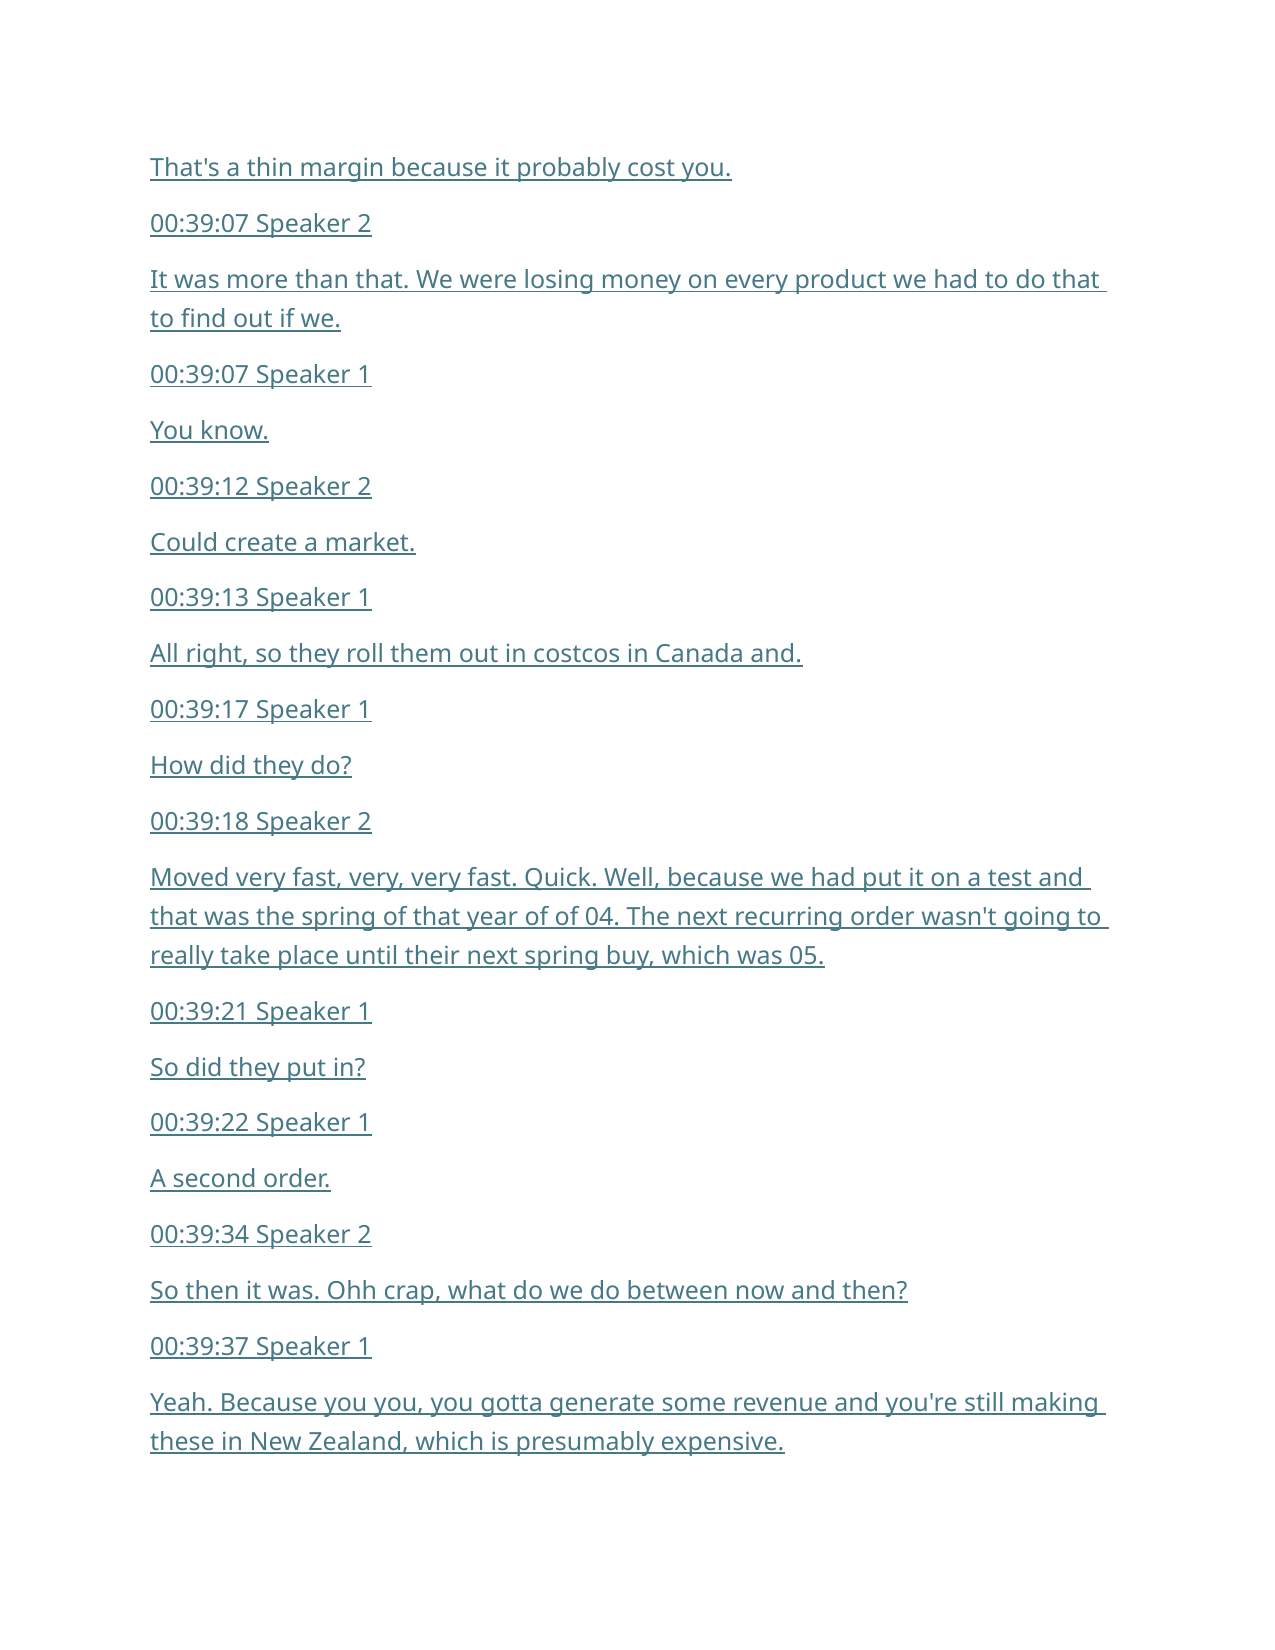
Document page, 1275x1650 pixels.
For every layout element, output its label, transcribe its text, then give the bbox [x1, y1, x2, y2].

text 00:39:07 Speaker 2 [150, 206, 1125, 240]
text Could create a market. [150, 524, 1125, 558]
text 00:39:07 Speaker 1 [150, 357, 1125, 391]
text A second order. [150, 1161, 1125, 1195]
text 00:39:13 Speaker 1 [150, 580, 1125, 614]
text It was more than that. We were losing money on every product we had to do that to find out if we. [150, 262, 1125, 335]
text 00:39:21 Speaker 1 [150, 993, 1125, 1027]
text 00:39:22 Speaker 1 [150, 1105, 1125, 1139]
text That's a thin margin because it probably cost you. [150, 150, 1125, 184]
text You know. [150, 412, 1125, 447]
text 00:39:12 Speaker 2 [150, 468, 1125, 502]
text Yeah. Because you you, you gotta generate some revenue and you're still making these in New Zealand, which is presumably expensive. [150, 1384, 1125, 1457]
text 00:39:37 Speaker 1 [150, 1328, 1125, 1362]
text Moved very fast, very, very fast. Quick. Well, because we had put it on a test and that was the spring of that year of of 04. The next recurring order wasn't going to really take place until their next spring buy, which was 05. [150, 859, 1125, 972]
text 00:39:17 Speaker 1 [150, 692, 1125, 726]
text 00:39:18 Speaker 2 [150, 803, 1125, 837]
text So did they put in? [150, 1049, 1125, 1083]
text All right, so they roll them out in costcos in Canada and. [150, 636, 1125, 670]
text 00:39:34 Speaker 2 [150, 1217, 1125, 1251]
text How did they do? [150, 747, 1125, 782]
text So then it was. Ohh crap, what do we do between now and then? [150, 1272, 1125, 1307]
